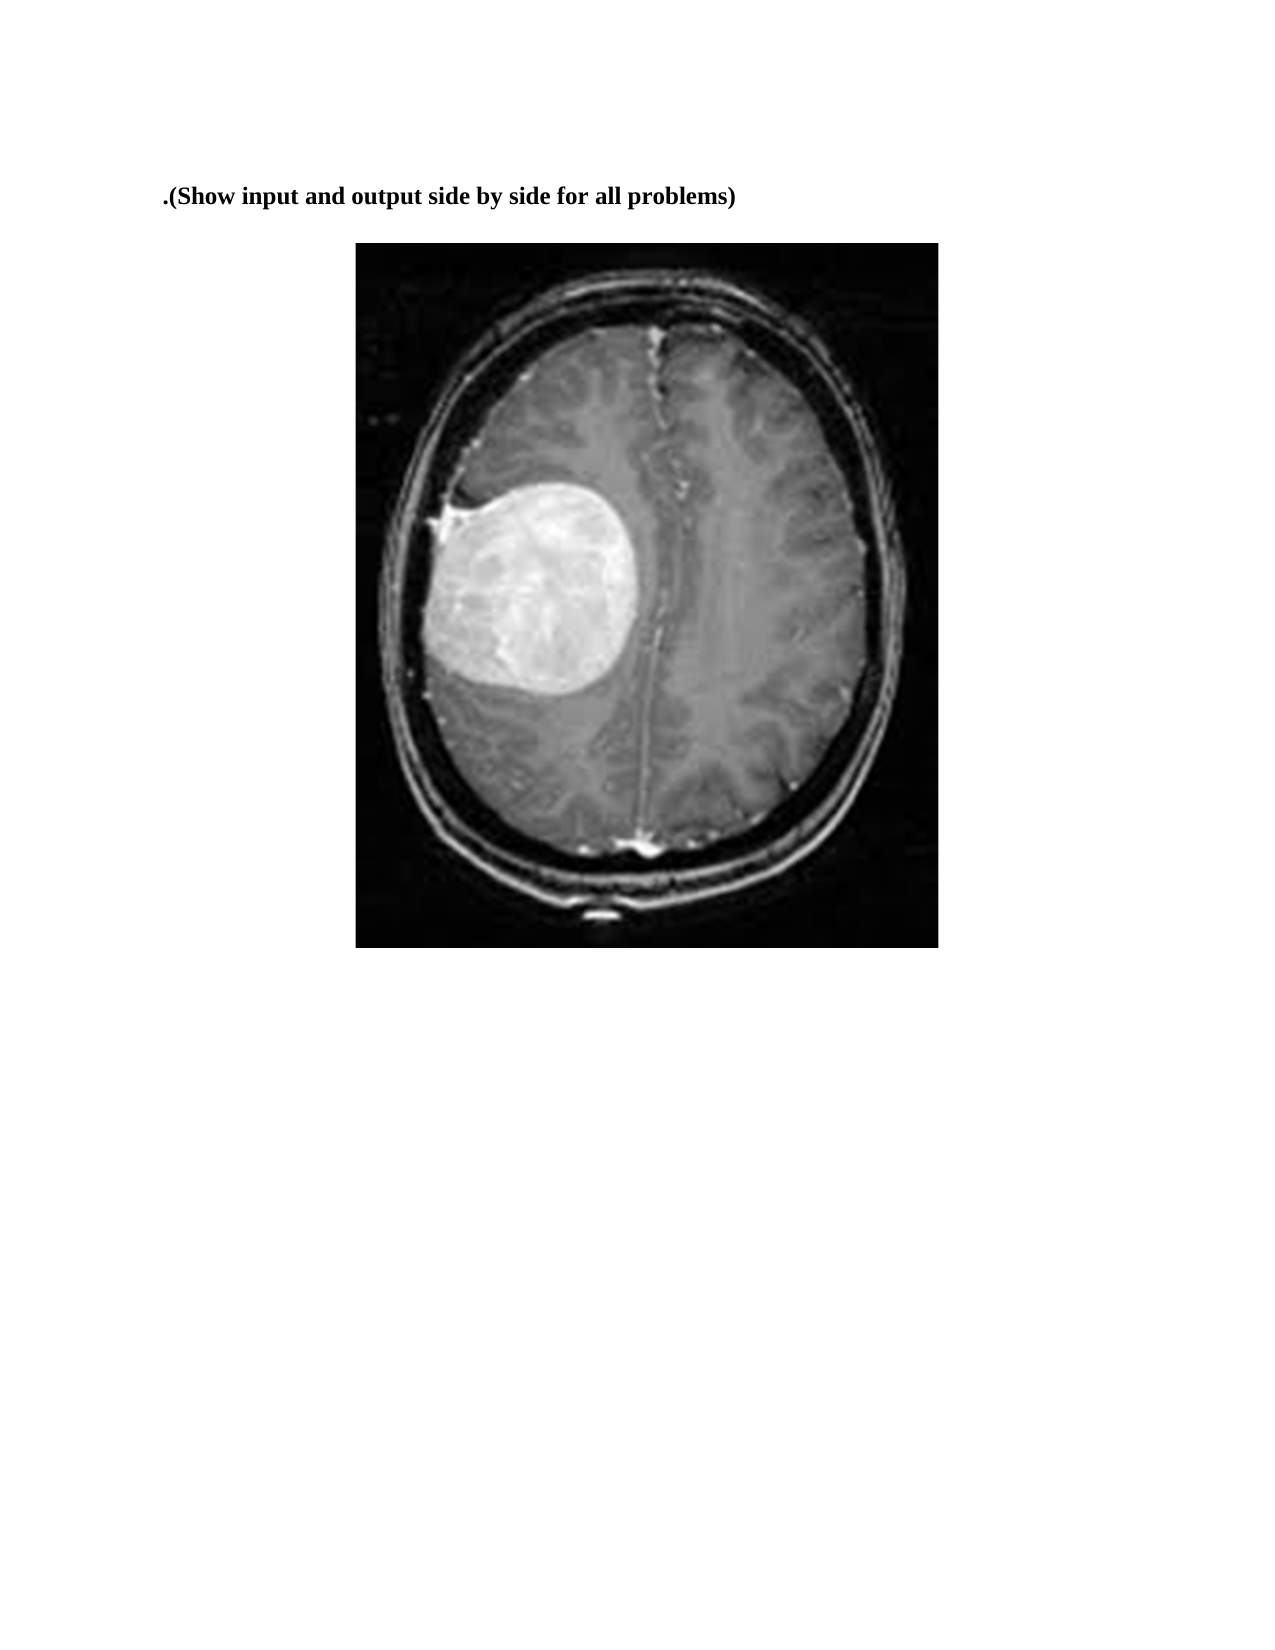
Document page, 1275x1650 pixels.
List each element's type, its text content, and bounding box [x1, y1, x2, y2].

picture [355, 243, 939, 948]
text .(Show input and output side by side for all problems) [150, 181, 1125, 210]
